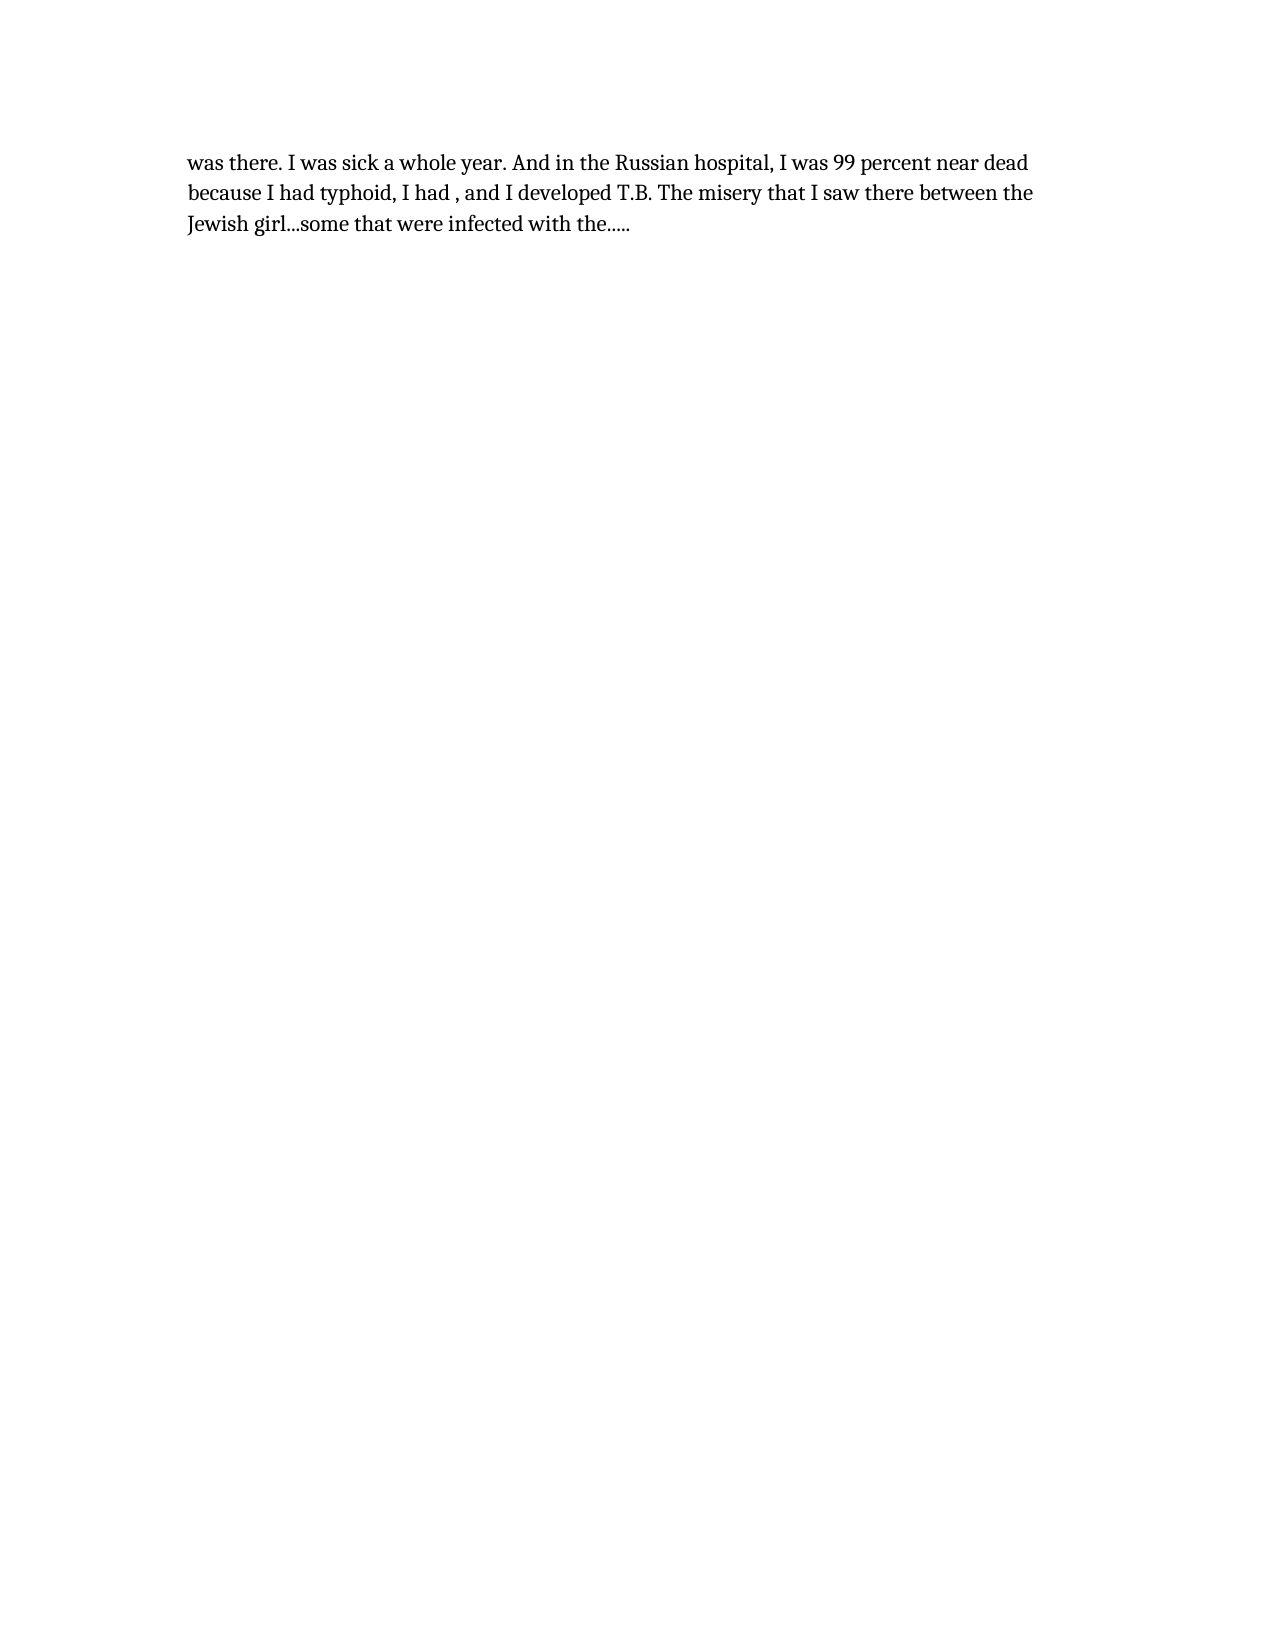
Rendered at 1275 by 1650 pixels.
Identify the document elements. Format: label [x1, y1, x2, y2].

text [187, 150, 1087, 237]
